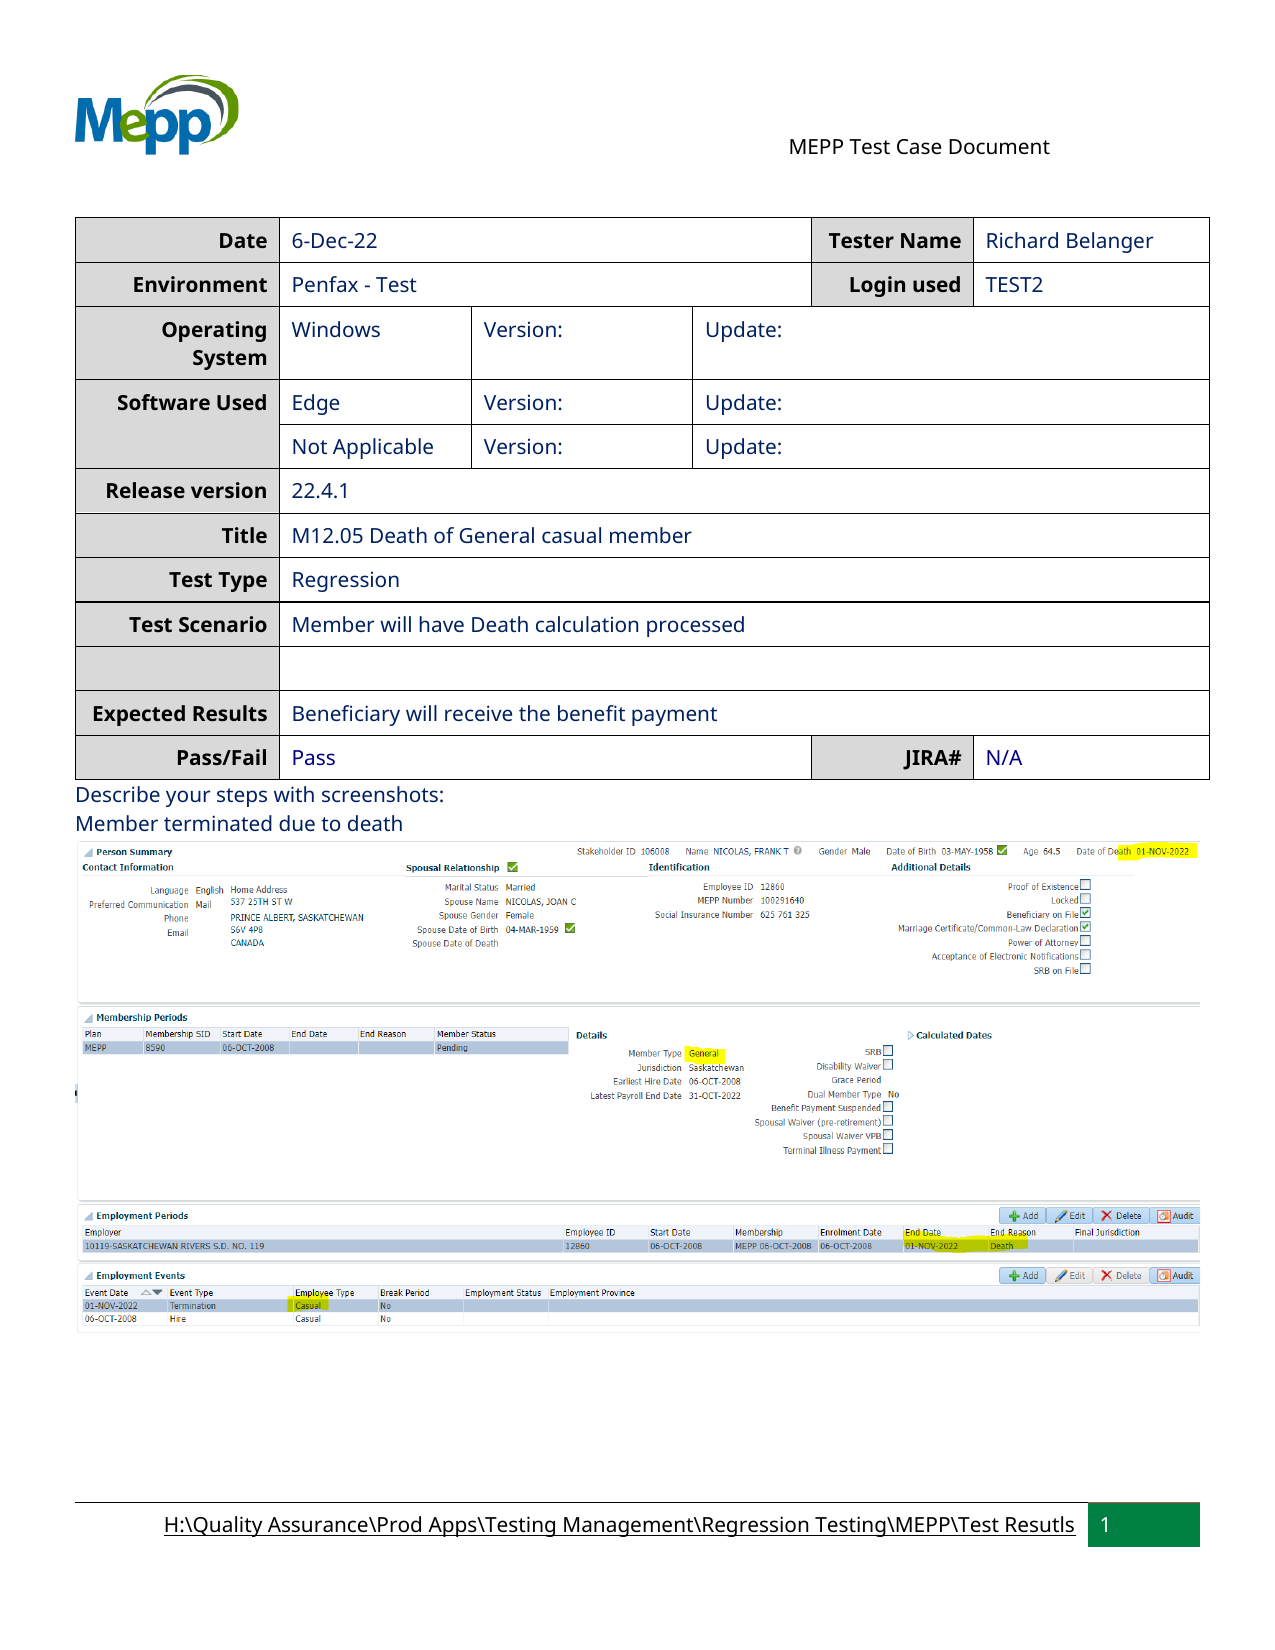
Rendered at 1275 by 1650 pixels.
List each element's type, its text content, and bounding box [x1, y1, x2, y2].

table_cell Beneficiary will receive the benefit payment [280, 691, 1209, 735]
table_cell Version: [472, 425, 692, 468]
table_cell [280, 647, 1209, 690]
table_cell Version: [472, 307, 692, 379]
table_cell Test Scenario [76, 603, 279, 646]
table_cell [280, 558, 1209, 601]
table_cell Operating System [76, 307, 279, 379]
table_cell [280, 307, 471, 379]
table_cell Software Used [76, 380, 279, 468]
table_cell Update: [693, 380, 1209, 423]
table_cell [76, 647, 279, 690]
table_cell [280, 263, 811, 306]
table_cell Update: [693, 307, 1209, 379]
text Member terminated due to death [75, 809, 1200, 837]
table_header Tester Name [812, 218, 973, 262]
table_cell [280, 425, 471, 468]
table_cell Login used [812, 263, 973, 306]
table_header [974, 218, 1209, 262]
table_cell TEST2 [974, 263, 1209, 306]
table_cell JIRA# [812, 736, 973, 779]
table_cell Pass/Fail [76, 736, 279, 779]
table_cell [280, 380, 471, 423]
table_cell N/A [974, 736, 1209, 779]
table_header Date [76, 218, 279, 262]
table_cell Expected Results [76, 691, 279, 735]
table_cell Version: [472, 380, 692, 423]
table_cell M12.05 Death of General casual member [280, 514, 1209, 557]
picture [75, 837, 1200, 1333]
text Describe your steps with screenshots: [75, 780, 1200, 809]
table_cell Test Type [76, 558, 279, 601]
table_cell Member will have Death calculation processed [280, 603, 1209, 646]
table_cell Environment [76, 263, 279, 306]
table_header [280, 218, 811, 262]
picture [75, 75, 239, 155]
table_cell Release version [76, 469, 279, 512]
table_cell 22.4.1 [280, 469, 1209, 512]
table_cell Title [76, 514, 279, 557]
table_cell Update: [693, 425, 1209, 468]
